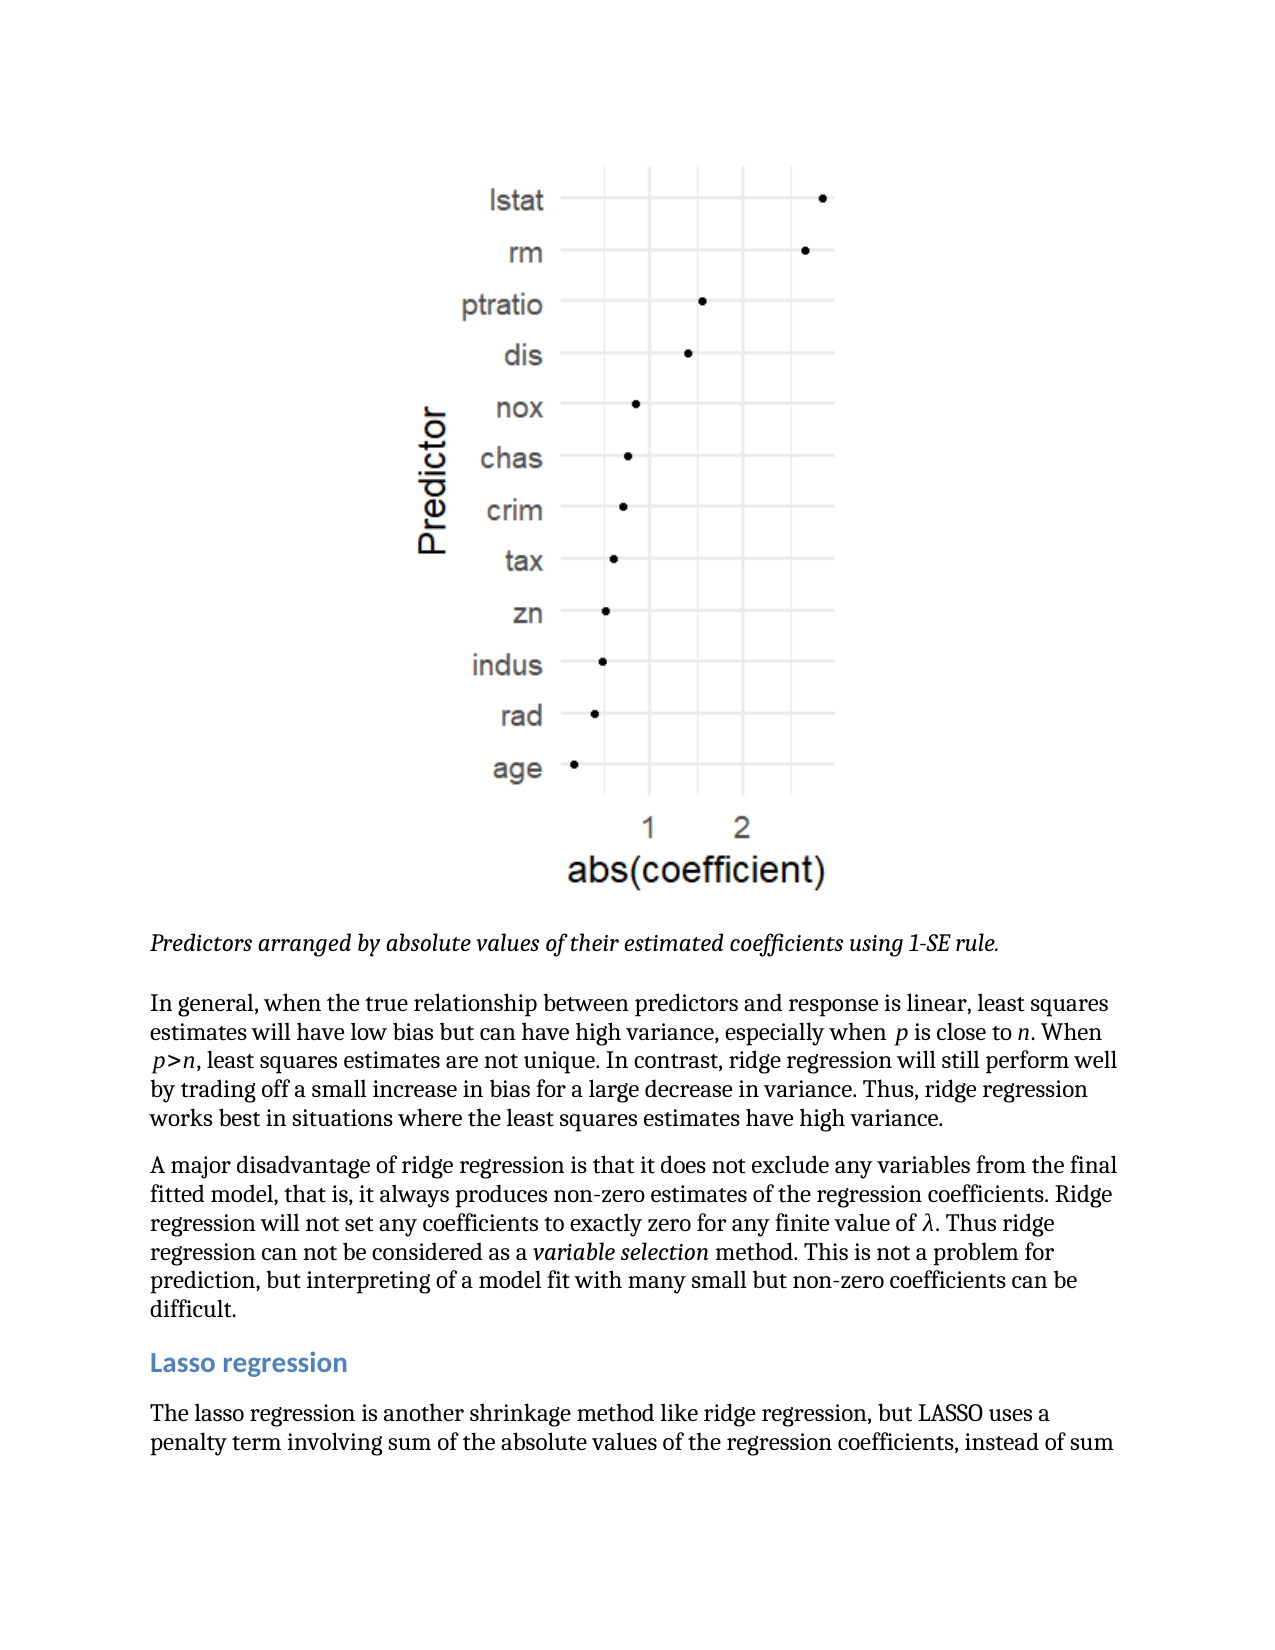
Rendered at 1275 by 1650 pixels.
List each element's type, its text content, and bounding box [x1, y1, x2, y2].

subtitle Lasso regression [150, 1344, 1125, 1380]
text In general, when the true relationship between predictors and response is linear, least squares estimates will have low bias but can have high variance, especially when is close to . When , least squares estimates are not unique. In contrast, ridge regression will still perform well by trading off a small increase in bias for a large decrease in variance. Thus, ridge regression works best in situations where the least squares estimates have high variance. [150, 989, 1125, 1132]
text A major disadvantage of ridge regression is that it does not exclude any variables from the final fitted model, that is, it always produces non-zero estimates of the regression coefficients. Ridge regression will not set any coefficients to exactly zero for any finite value of . Thus ridge regression can not be considered as a variable selection method. This is not a problem for prediction, but interpreting of a model fit with many small but non-zero coefficients can be difficult. [150, 1151, 1125, 1324]
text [150, 1399, 1125, 1456]
picture [398, 150, 854, 908]
table_header Predictors arranged by absolute values of their estimated coefficients using 1-SE rule. [139, 150, 1114, 970]
